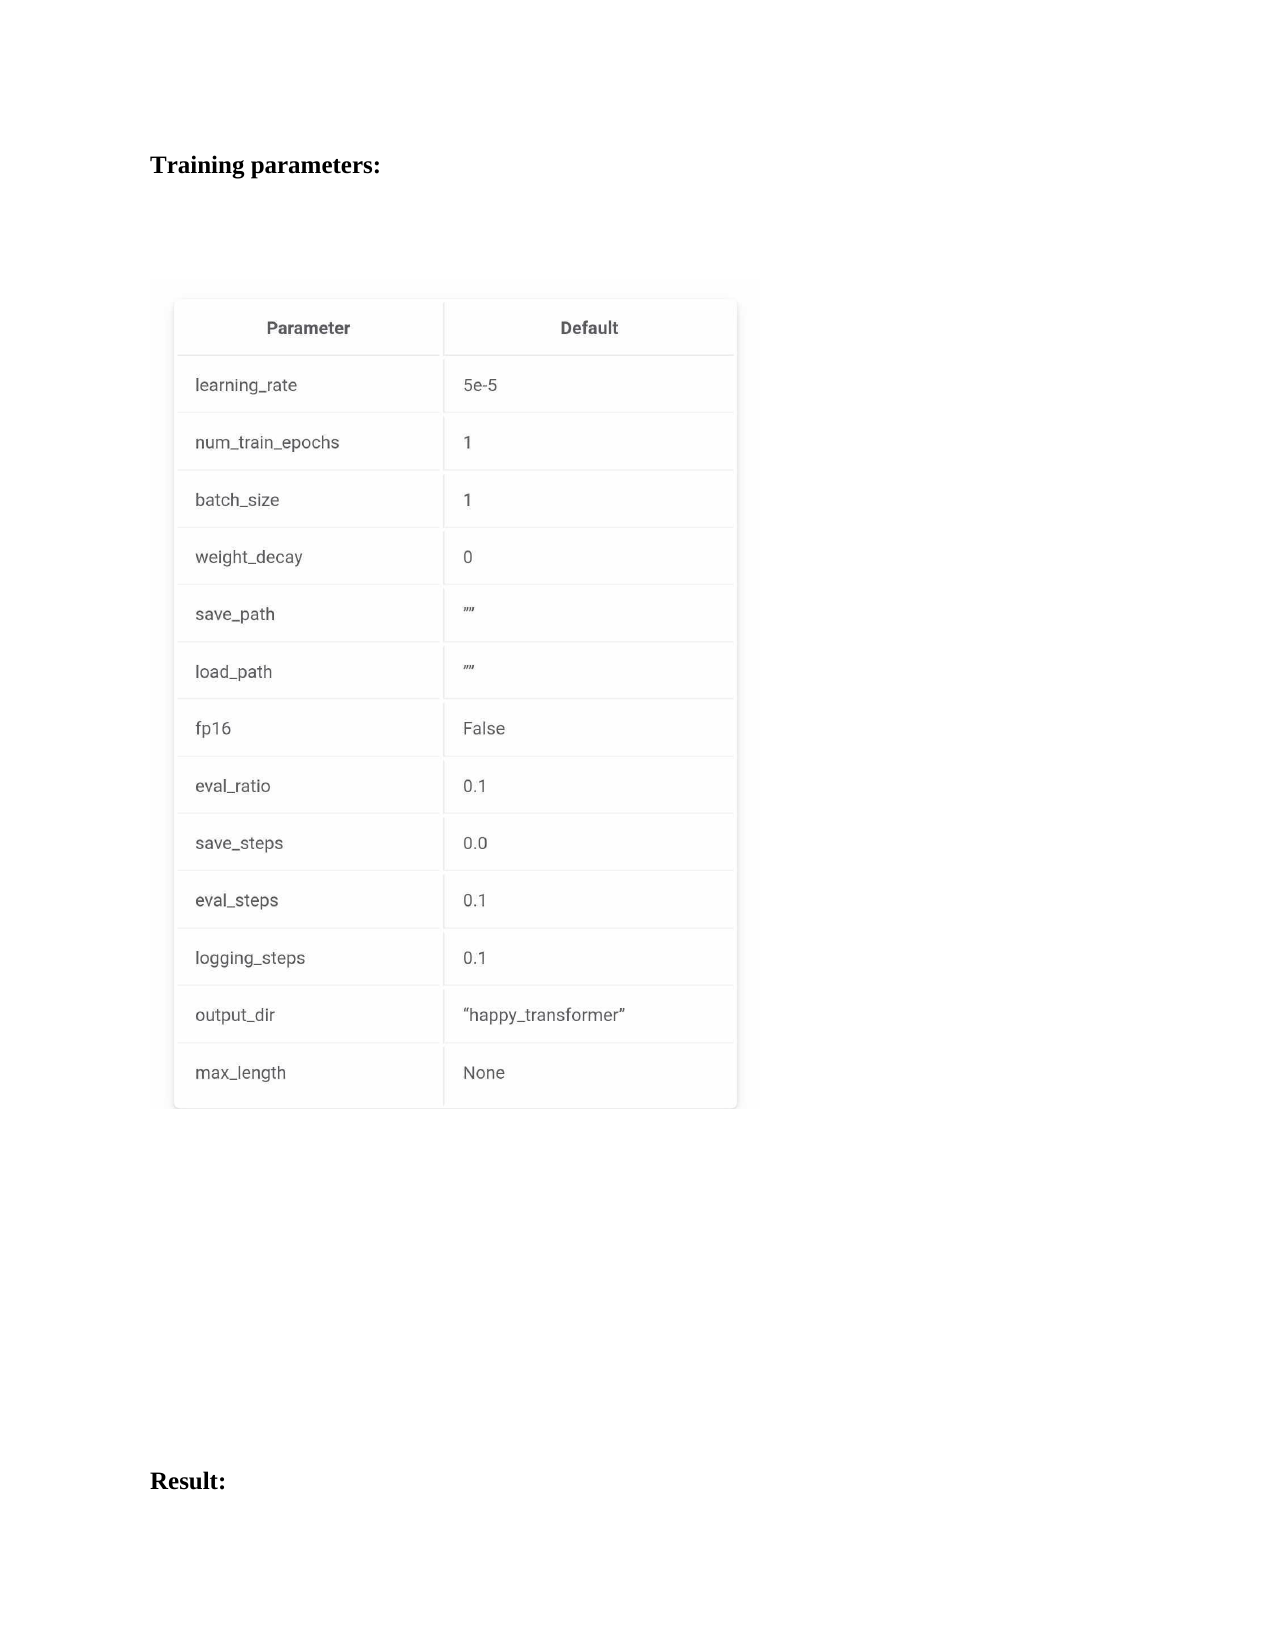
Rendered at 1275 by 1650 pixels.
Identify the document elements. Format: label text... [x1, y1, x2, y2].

text Result: [150, 1466, 1125, 1495]
text Training parameters: [150, 150, 1125, 179]
picture [150, 279, 760, 1109]
